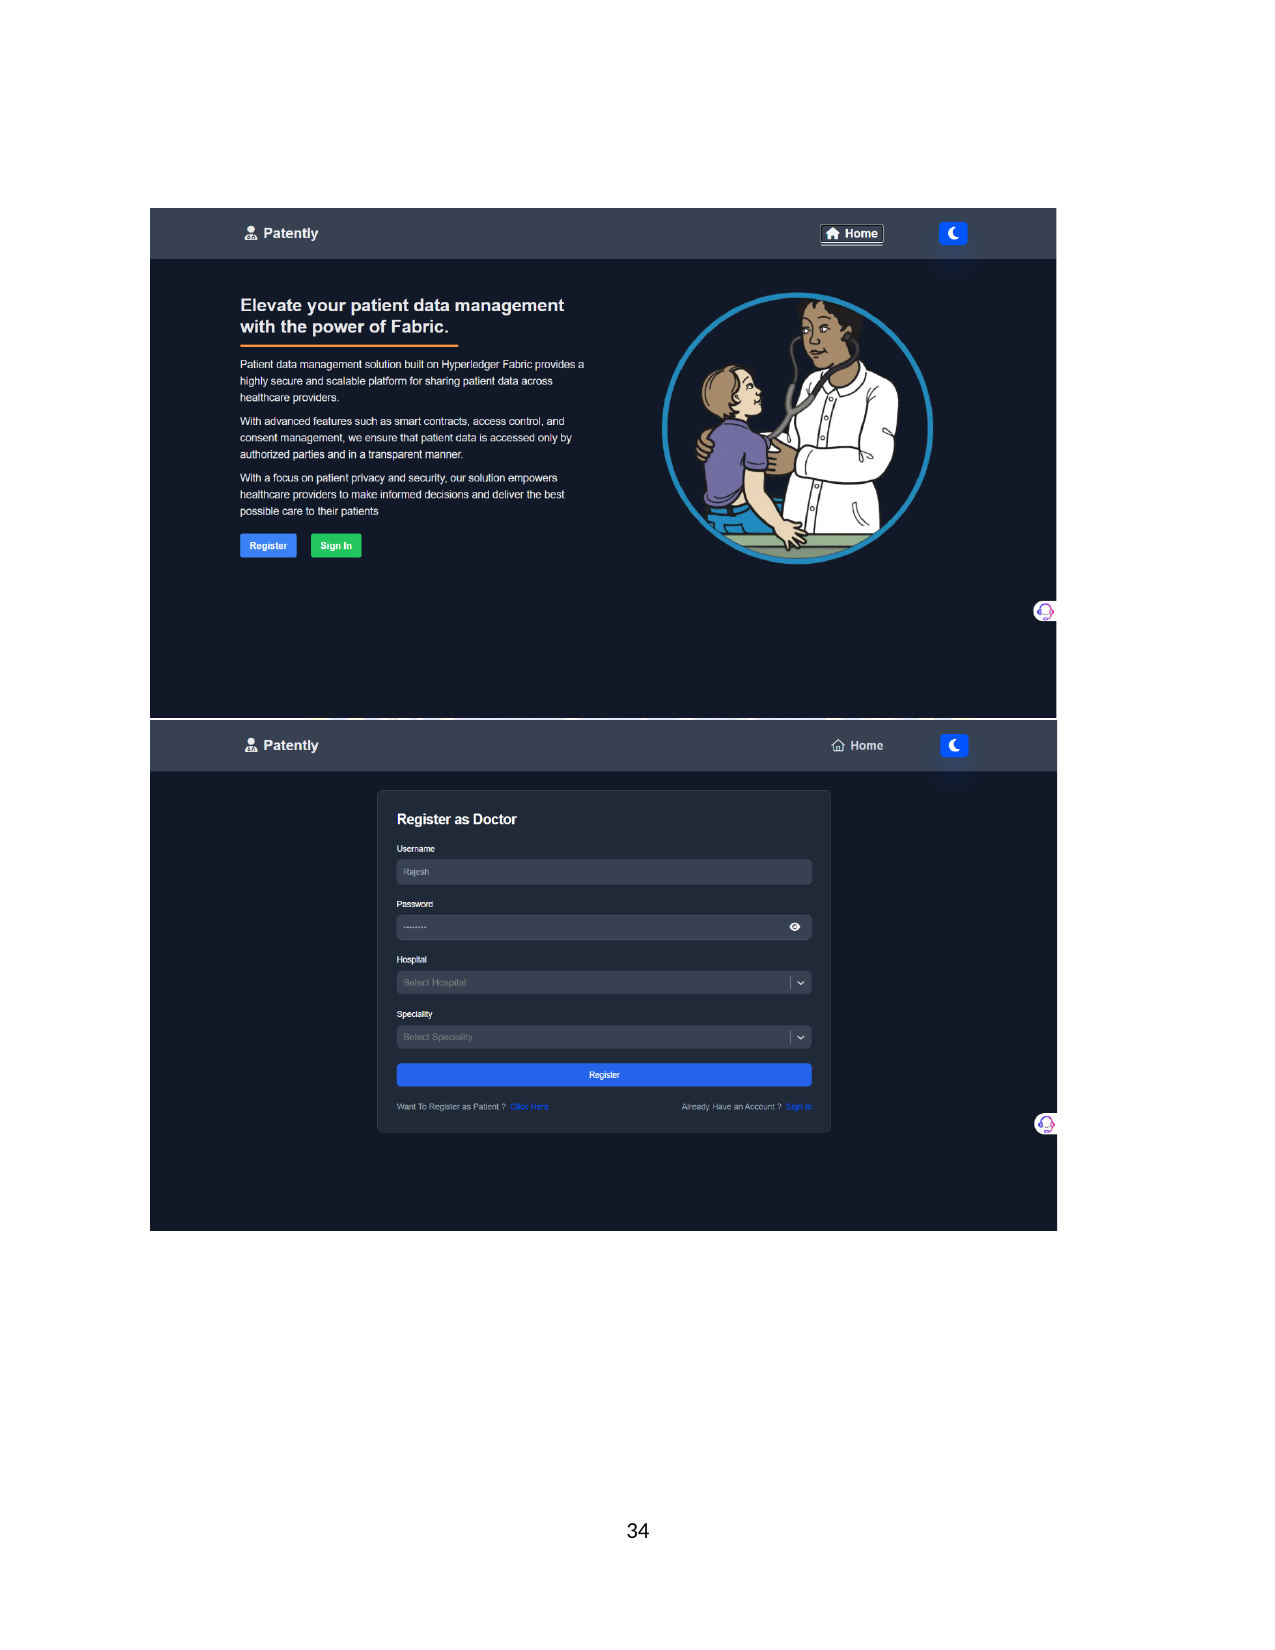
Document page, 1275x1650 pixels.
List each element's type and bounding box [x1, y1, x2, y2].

picture [150, 720, 1058, 1231]
picture [150, 208, 1057, 718]
